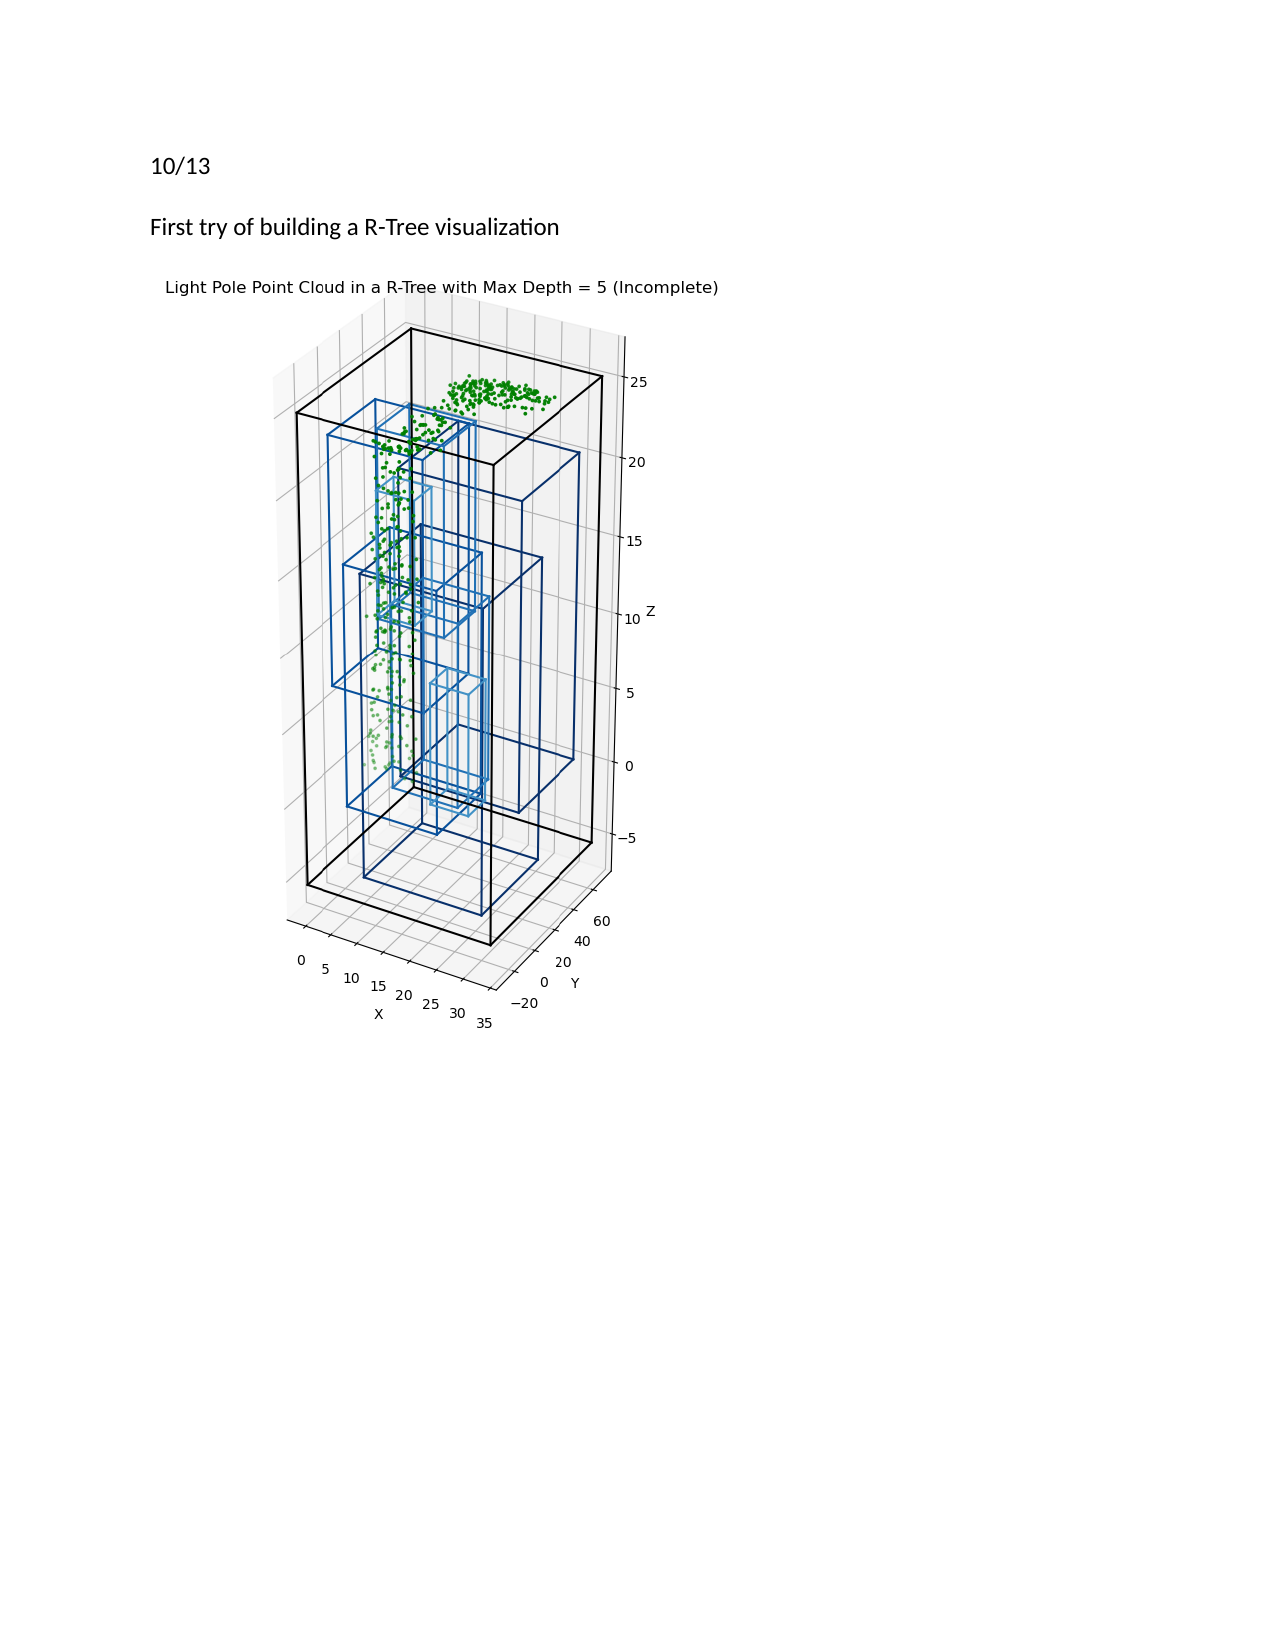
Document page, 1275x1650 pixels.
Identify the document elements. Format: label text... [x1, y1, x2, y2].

picture [150, 272, 733, 1039]
text 10/13 [150, 150, 1125, 181]
text First try of building a R-Tree visualization [150, 211, 1125, 242]
